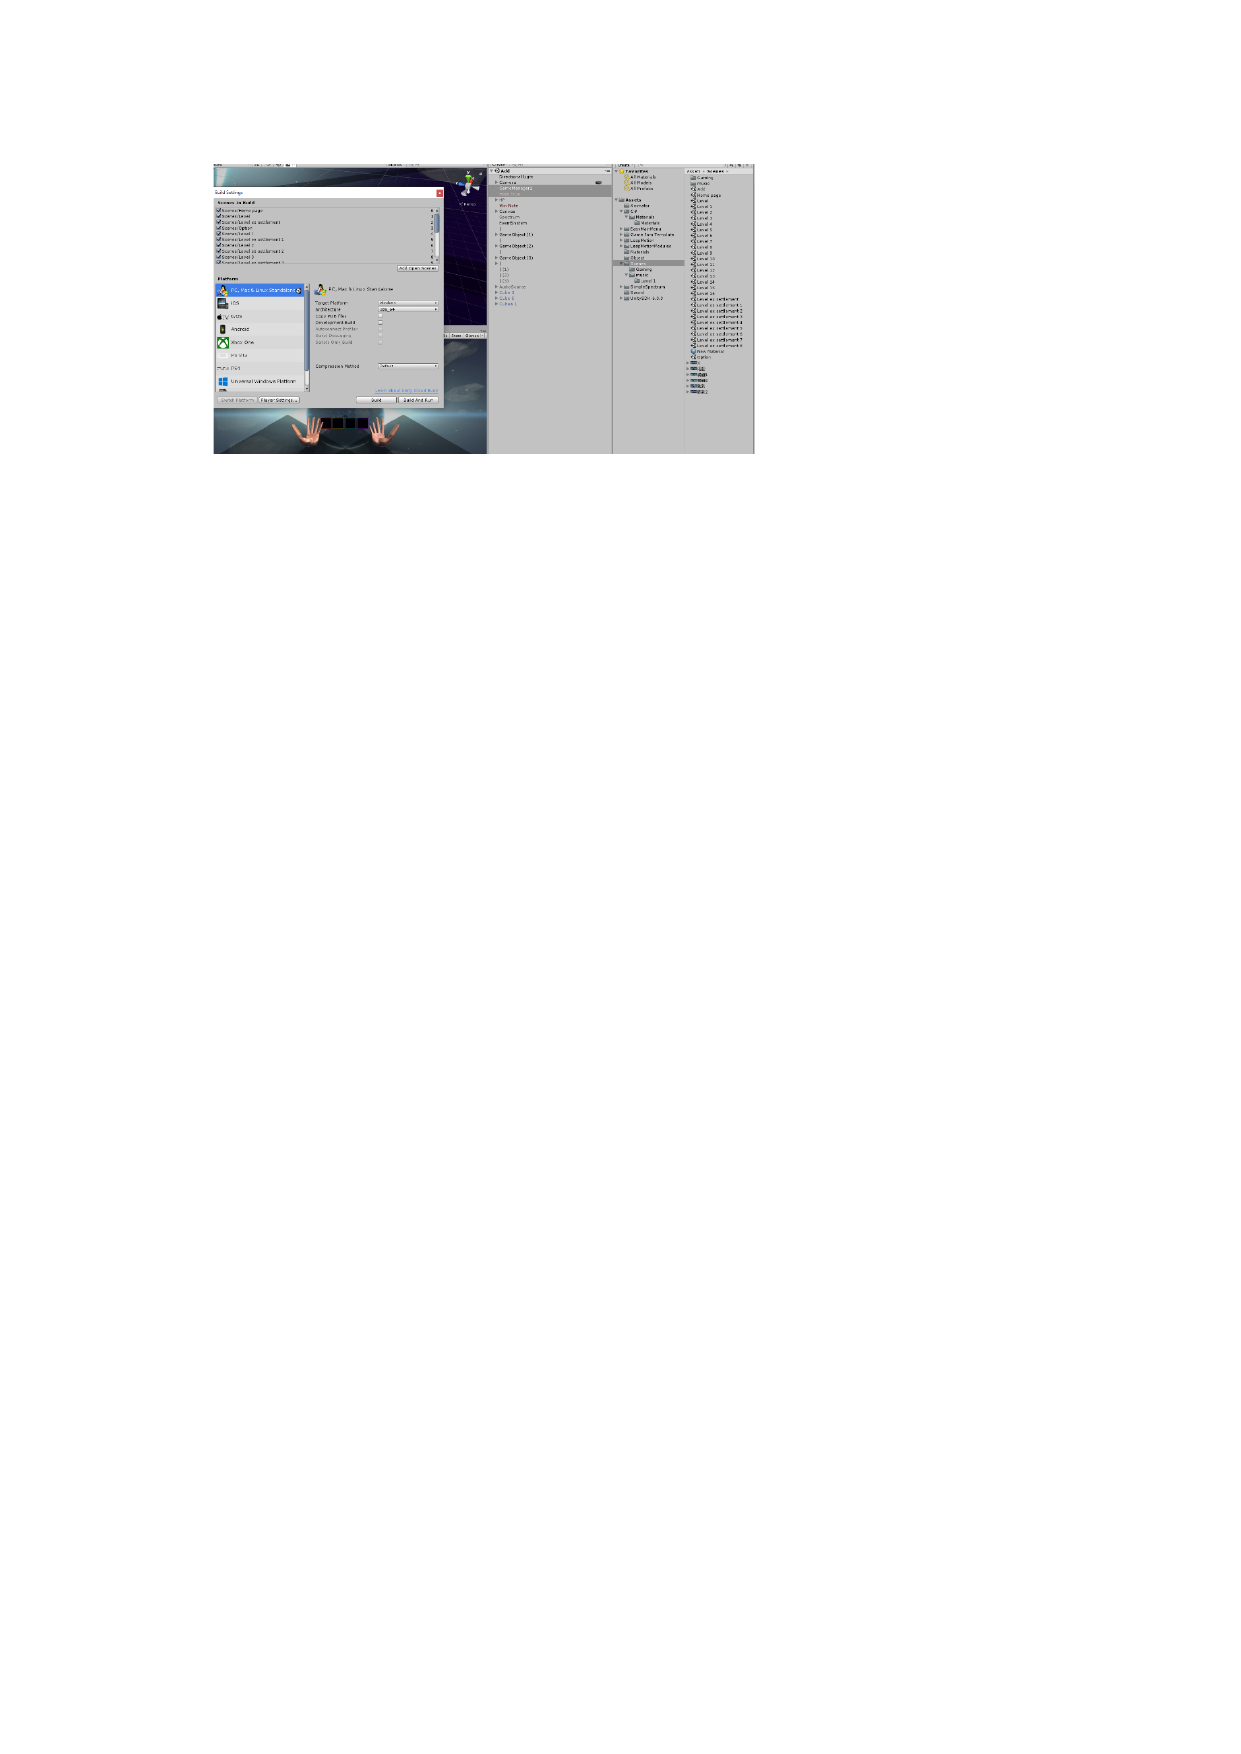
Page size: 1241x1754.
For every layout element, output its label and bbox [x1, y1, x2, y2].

picture [213, 164, 755, 454]
